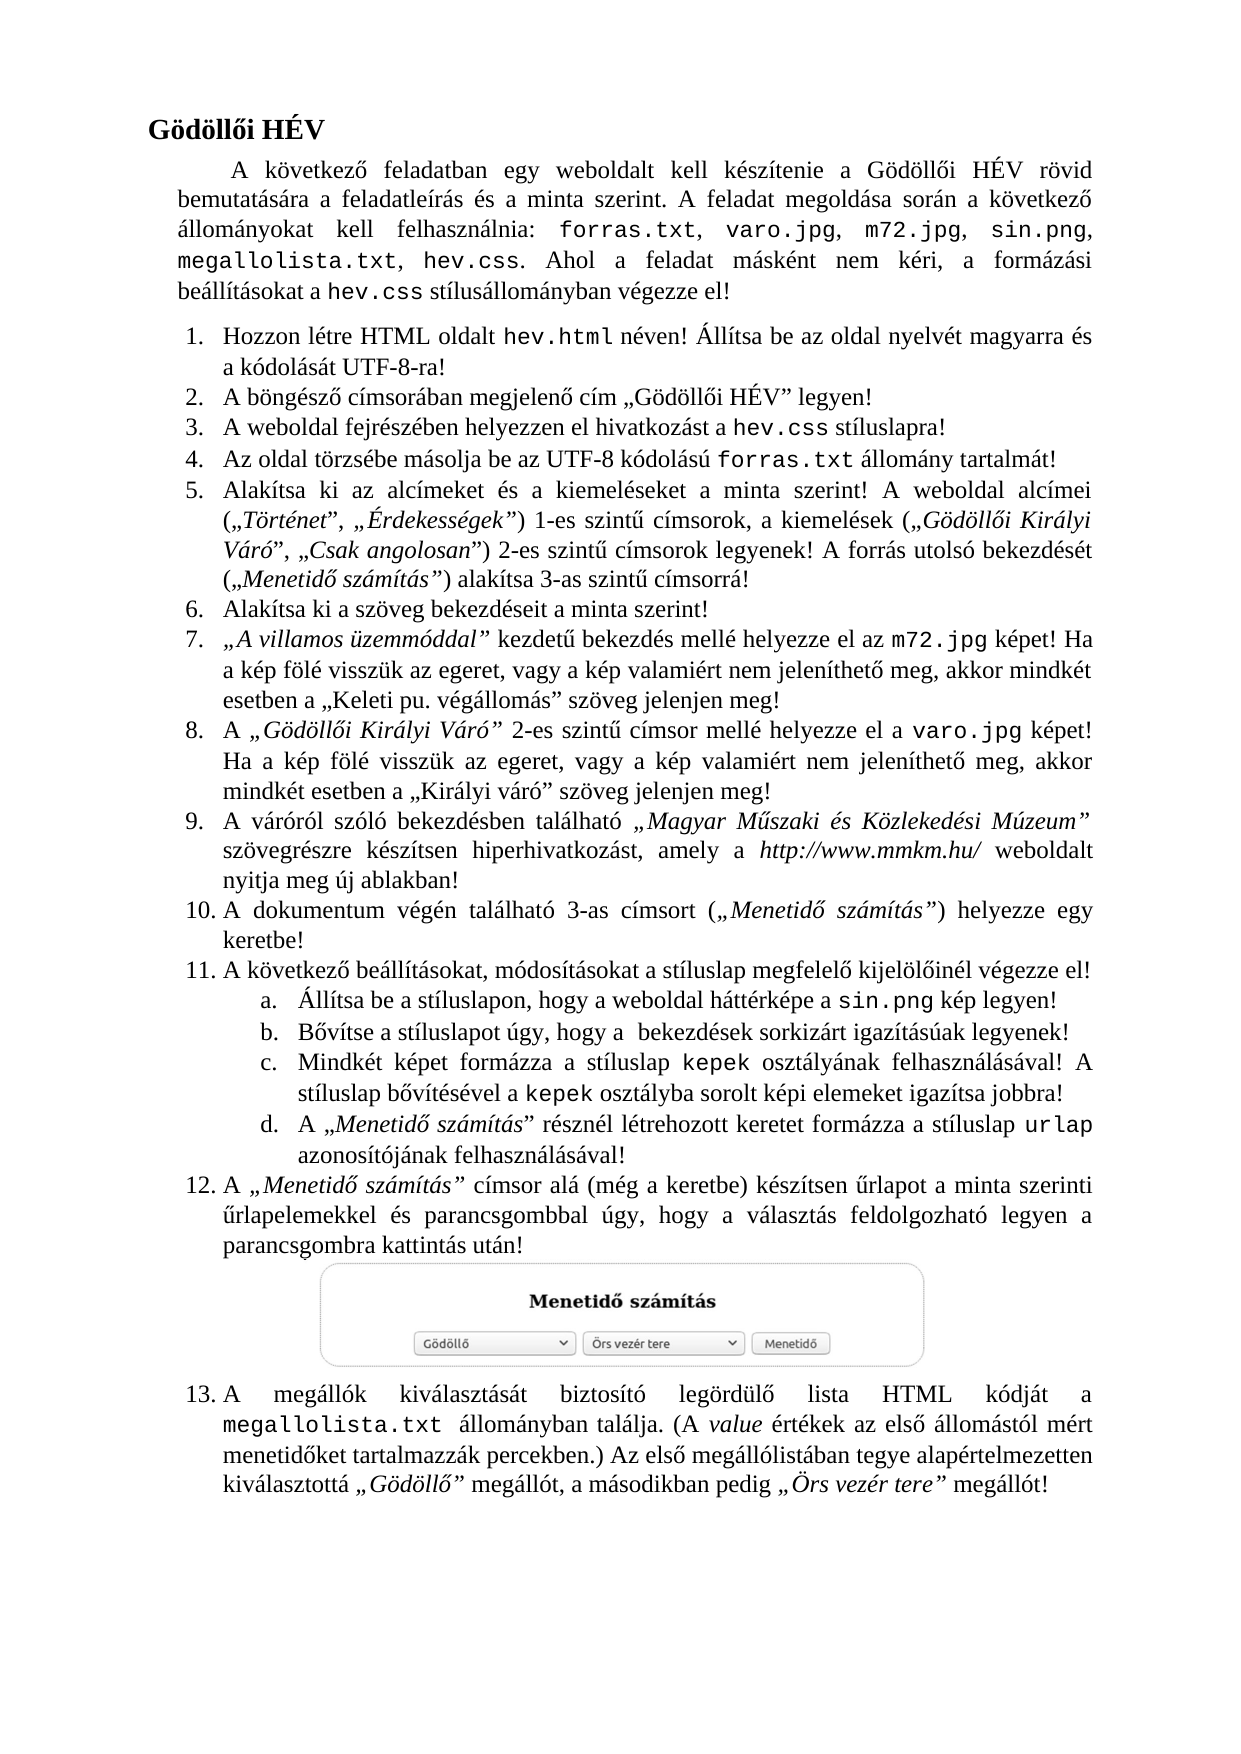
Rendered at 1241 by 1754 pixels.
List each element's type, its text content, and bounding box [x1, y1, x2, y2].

picture [303, 1259, 935, 1377]
list Mindkét képet formázza a stíluslap kepek osztályának felhasználásával! A stíluslap bővítésével a kepek osztályba sorolt képi elemeket igazítsa jobbra! [260, 1047, 1093, 1108]
list Hozzon létre HTML oldalt hev.html néven! Állítsa be az oldal nyelvét magyarra és a kódolását UTF-8-ra! [185, 321, 1093, 381]
list A megállók kiválasztását biztosító legördülő lista HTML kódját a megallolista.txt állományban találja. (A value értékek az első állomástól mért menetidőket tartalmazzák percekben.) Az első megállólistában tegye alapértelmezetten kiválasztottá „Gödöllő” megállót, a másodikban pedig „Örs vezér tere” megállót! [185, 1379, 1093, 1498]
list Bővítse a stíluslapot úgy, hogy a bekezdések sorkizárt igazításúak legyenek! [260, 1017, 1093, 1045]
list A „Menetidő számítás” résznél létrehozott keretet formázza a stíluslap urlap azonosítójának felhasználásával! [260, 1109, 1093, 1169]
list „A villamos üzemmóddal” kezdetű bekezdés mellé helyezze el az m72.jpg képet! Ha a kép fölé visszük az egeret, vagy a kép valamiért nem jeleníthető meg, akkor mindkét esetben a „Keleti pu. végállomás” szöveg jelenjen meg! [185, 624, 1093, 714]
list A „Menetidő számítás” címsor alá (még a keretbe) készítsen űrlapot a minta szerinti űrlapelemekkel és parancsgombbal úgy, hogy a választás feldolgozható legyen a parancsgombra kattintás után! [185, 1171, 1093, 1258]
text A következő feladatban egy weboldalt kell készítenie a Gödöllői HÉV rövid bemutatására a feladatleírás és a minta szerint. A feladat megoldása során a következő állományokat kell felhasználnia: forras.txt, varo.jpg, m72.jpg, sin.png, megallolista.txt, hev.css. Ahol a feladat másként nem kéri, a formázási beállításokat a hev.css stílusállományban végezze el! [177, 155, 1093, 306]
list A böngésző címsorában megjelenő cím „Gödöllői HÉV” legyen! [185, 382, 1093, 411]
list A következő beállításokat, módosításokat a stíluslap megfelelő kijelölőinél végezze el! [185, 955, 1093, 984]
list Állítsa be a stíluslapon, hogy a weboldal háttérképe a sin.png kép legyen! [260, 985, 1093, 1015]
list A weboldal fejrészében helyezzen el hivatkozást a hev.css stíluslapra! [185, 412, 1093, 443]
list A dokumentum végén található 3-as címsort („Menetidő számítás”) helyezze egy keretbe! [185, 895, 1093, 954]
subtitle Gödöllői HÉV [148, 112, 1094, 146]
list Alakítsa ki az alcímeket és a kiemeléseket a minta szerint! A weboldal alcímei („Történet”, „Érdekességek”) 1-es szintű címsorok, a kiemelések („Gödöllői Királyi Váró”, „Csak angolosan”) 2-es szintű címsorok legyenek! A forrás utolsó bekezdését („Menetidő számítás”) alakítsa 3-as szintű címsorrá! [185, 476, 1093, 593]
list A váróról szóló bekezdésben található „Magyar Műszaki és Közlekedési Múzeum” szövegrészre készítsen hiperhivatkozást, amely a http://www.mmkm.hu/ weboldalt nyitja meg új ablakban! [185, 806, 1093, 894]
list Az oldal törzsébe másolja be az UTF-8 kódolású forras.txt állomány tartalmát! [185, 444, 1093, 474]
list Alakítsa ki a szöveg bekezdéseit a minta szerint! [185, 594, 1093, 623]
list A „Gödöllői Királyi Váró” 2-es szintű címsor mellé helyezze el a varo.jpg képet! Ha a kép fölé visszük az egeret, vagy a kép valamiért nem jeleníthető meg, akkor mindkét esetben a „Királyi váró” szöveg jelenjen meg! [185, 715, 1093, 805]
